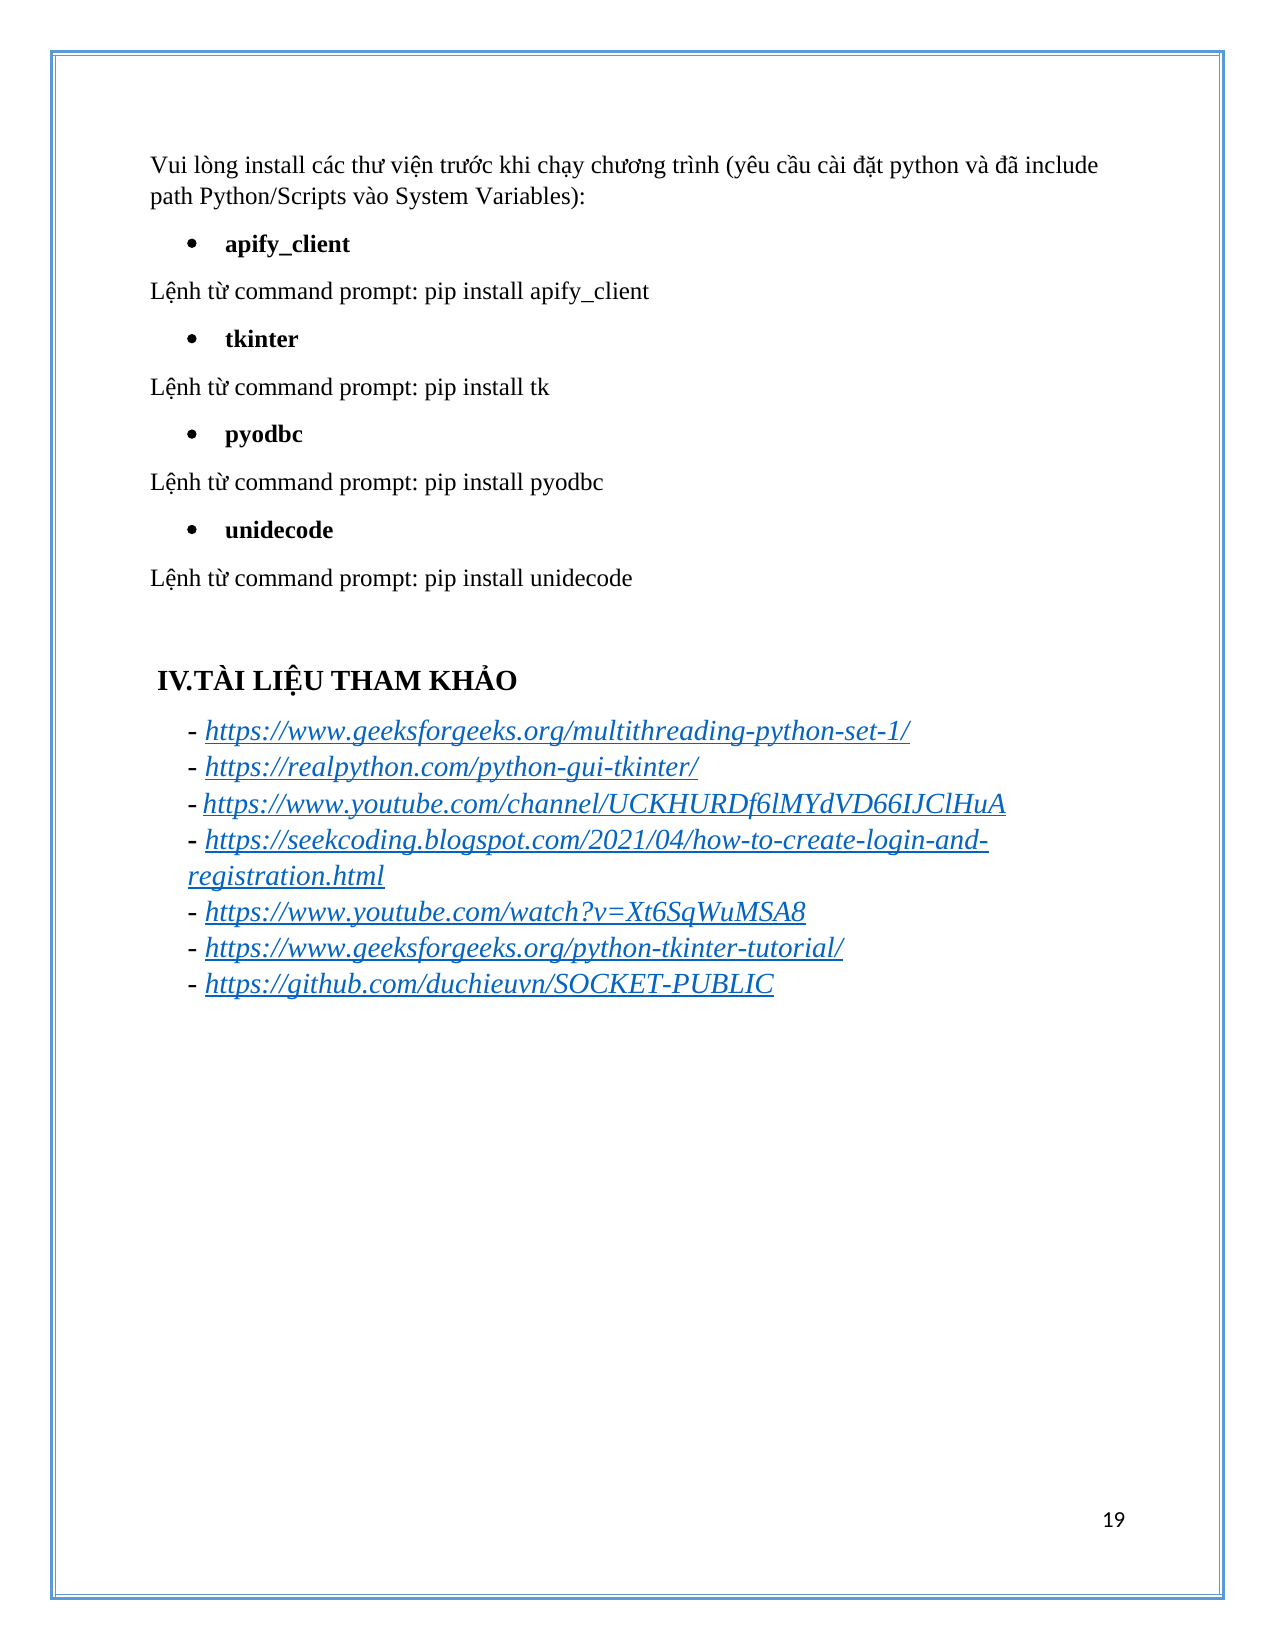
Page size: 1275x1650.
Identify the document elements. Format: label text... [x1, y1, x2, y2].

list - https://www.youtube.com/channel/UCKHURDf6lMYdVD66IJClHuA [187, 786, 1125, 819]
list - https://github.com/duchieuvn/SOCKET-PUBLIC [187, 966, 1125, 1000]
subtitle TÀI LIỆU THAM KHẢO [157, 663, 1125, 697]
list - https://www.youtube.com/watch?v=Xt6SqWuMSA8 [187, 894, 1125, 928]
list - https://seekcoding.blogspot.com/2021/04/how-to-create-login-and-registration.html [187, 822, 1125, 892]
text Lệnh từ command prompt: pip install pyodbc [150, 467, 1125, 496]
text Lệnh từ command prompt: pip install unidecode [150, 563, 1125, 591]
list - https://www.geeksforgeeks.org/multithreading-python-set-1/ [187, 713, 1125, 747]
list pyodbc [187, 419, 1125, 448]
text Lệnh từ command prompt: pip install apify_client [150, 276, 1125, 305]
list tkinter [187, 324, 1125, 353]
list apify_client [187, 229, 1125, 257]
list unidecode [187, 515, 1125, 544]
text Vui lòng install các thư viện trước khi chạy chương trình (yêu cầu cài đặt python và đã include path Python/Scripts vào System Variables): [150, 150, 1125, 210]
text Lệnh từ command prompt: pip install tk [150, 372, 1125, 401]
list - https://realpython.com/python-gui-tkinter/ [187, 749, 1125, 783]
list - https://www.geeksforgeeks.org/python-tkinter-tutorial/ [187, 930, 1125, 964]
